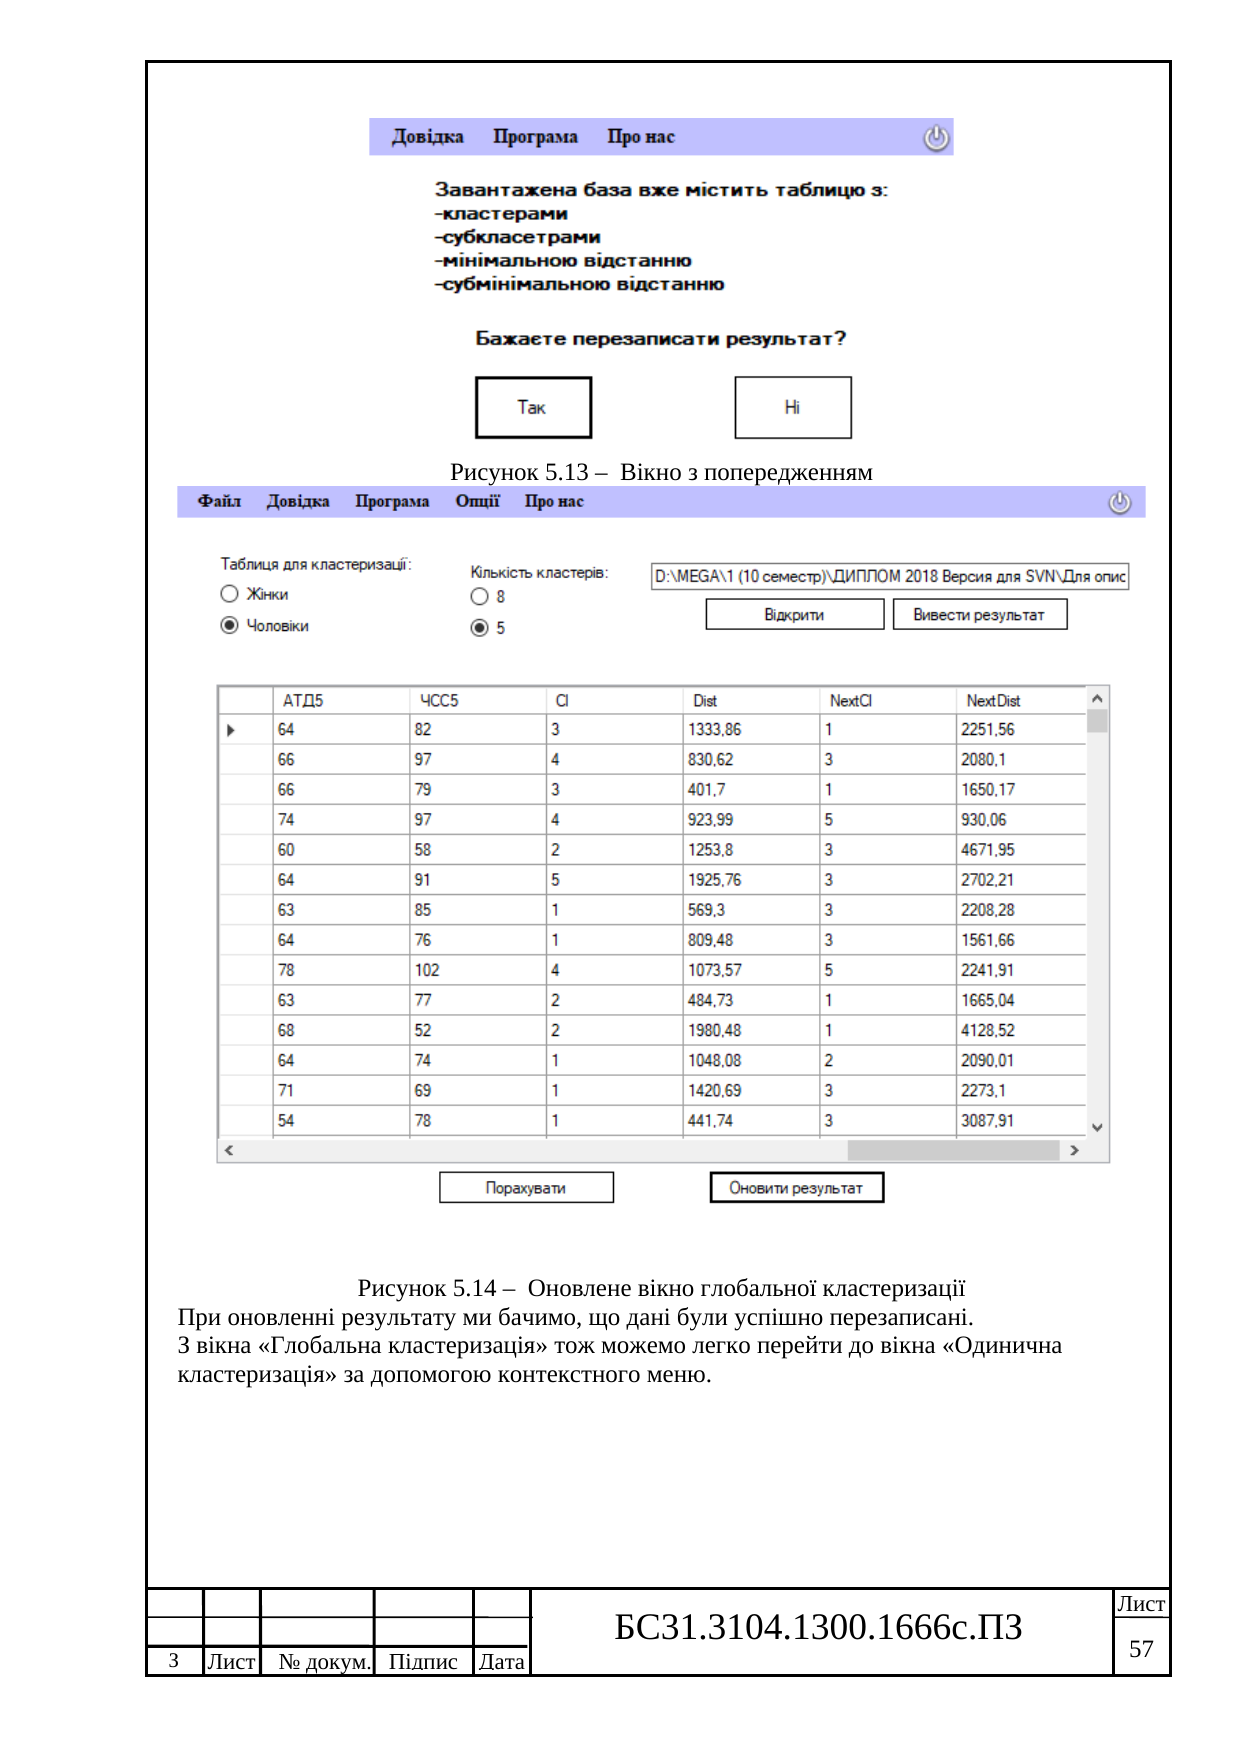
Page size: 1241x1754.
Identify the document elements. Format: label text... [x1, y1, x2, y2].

text З вікна «Глобальна кластеризація» тож можемо легко перейти до вікна «Одинична кластеризація» за допомогою контекстного меню. [177, 1330, 1146, 1388]
text Рисунок 5.13 – Вікно з попередженням [177, 457, 1146, 486]
picture [177, 486, 1146, 1273]
picture [369, 118, 954, 458]
text Рисунок 5.14 – Оновлене вікно глобальної кластеризації [177, 1273, 1146, 1302]
text При оновленні результату ми бачимо, що дані були успішно перезаписані. [177, 1302, 1146, 1330]
